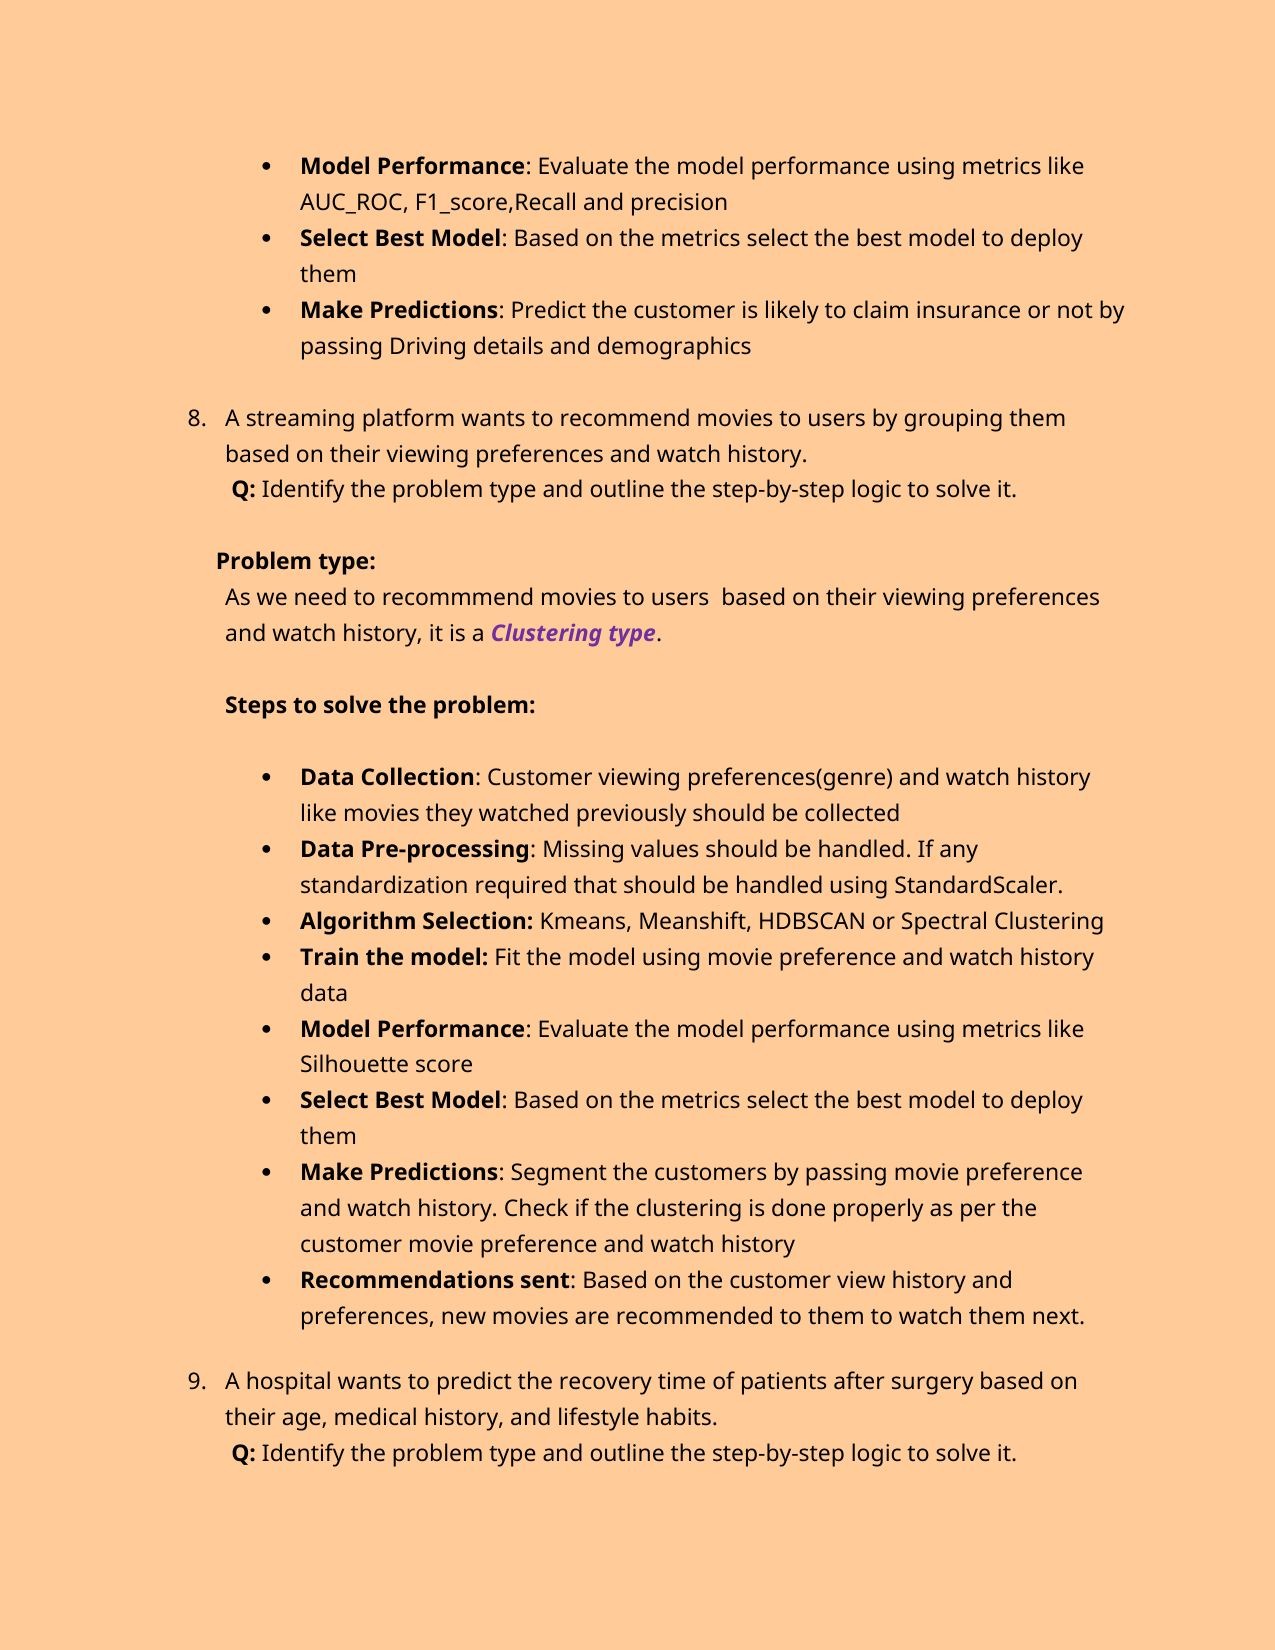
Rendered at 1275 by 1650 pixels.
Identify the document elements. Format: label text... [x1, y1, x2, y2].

list Data Pre-processing: Missing values should be handled. If any standardization required that should be handled using StandardScaler. [262, 833, 1125, 900]
text As we need to recommmend movies to users based on their viewing preferences and watch history, it is a Clustering type. [225, 581, 1125, 648]
list A streaming platform wants to recommend movies to users by grouping them based on their viewing preferences and watch history. Q: Identify the problem type and outline the step-by-step logic to solve it. [187, 402, 1125, 505]
list A hospital wants to predict the recovery time of patients after surgery based on their age, medical history, and lifestyle habits. Q: Identify the problem type and outline the step-by-step logic to solve it. [187, 1365, 1125, 1468]
list Select Best Model: Based on the metrics select the best model to deploy them [262, 222, 1125, 289]
list Select Best Model: Based on the metrics select the best model to deploy them [262, 1084, 1125, 1152]
list Algorithm Selection: Kmeans, Meanshift, HDBSCAN or Spectral Clustering [262, 905, 1125, 936]
list Make Predictions: Predict the customer is likely to claim insurance or not by passing Driving details and demographics [262, 294, 1125, 361]
list Recommendations sent: Based on the customer view history and preferences, new movies are recommended to them to watch them next. [262, 1264, 1125, 1361]
list Model Performance: Evaluate the model performance using metrics like AUC_ROC, F1_score,Recall and precision [262, 150, 1125, 217]
text Steps to solve the problem: [225, 689, 1125, 720]
text Problem type: [150, 545, 1125, 577]
list Data Collection: Customer viewing preferences(genre) and watch history like movies they watched previously should be collected [262, 761, 1125, 828]
list Model Performance: Evaluate the model performance using metrics like Silhouette score [262, 1012, 1125, 1080]
list Make Predictions: Segment the customers by passing movie preference and watch history. Check if the clustering is done properly as per the customer movie preference and watch history [262, 1156, 1125, 1259]
list Train the model: Fit the model using movie preference and watch history data [262, 941, 1125, 1008]
